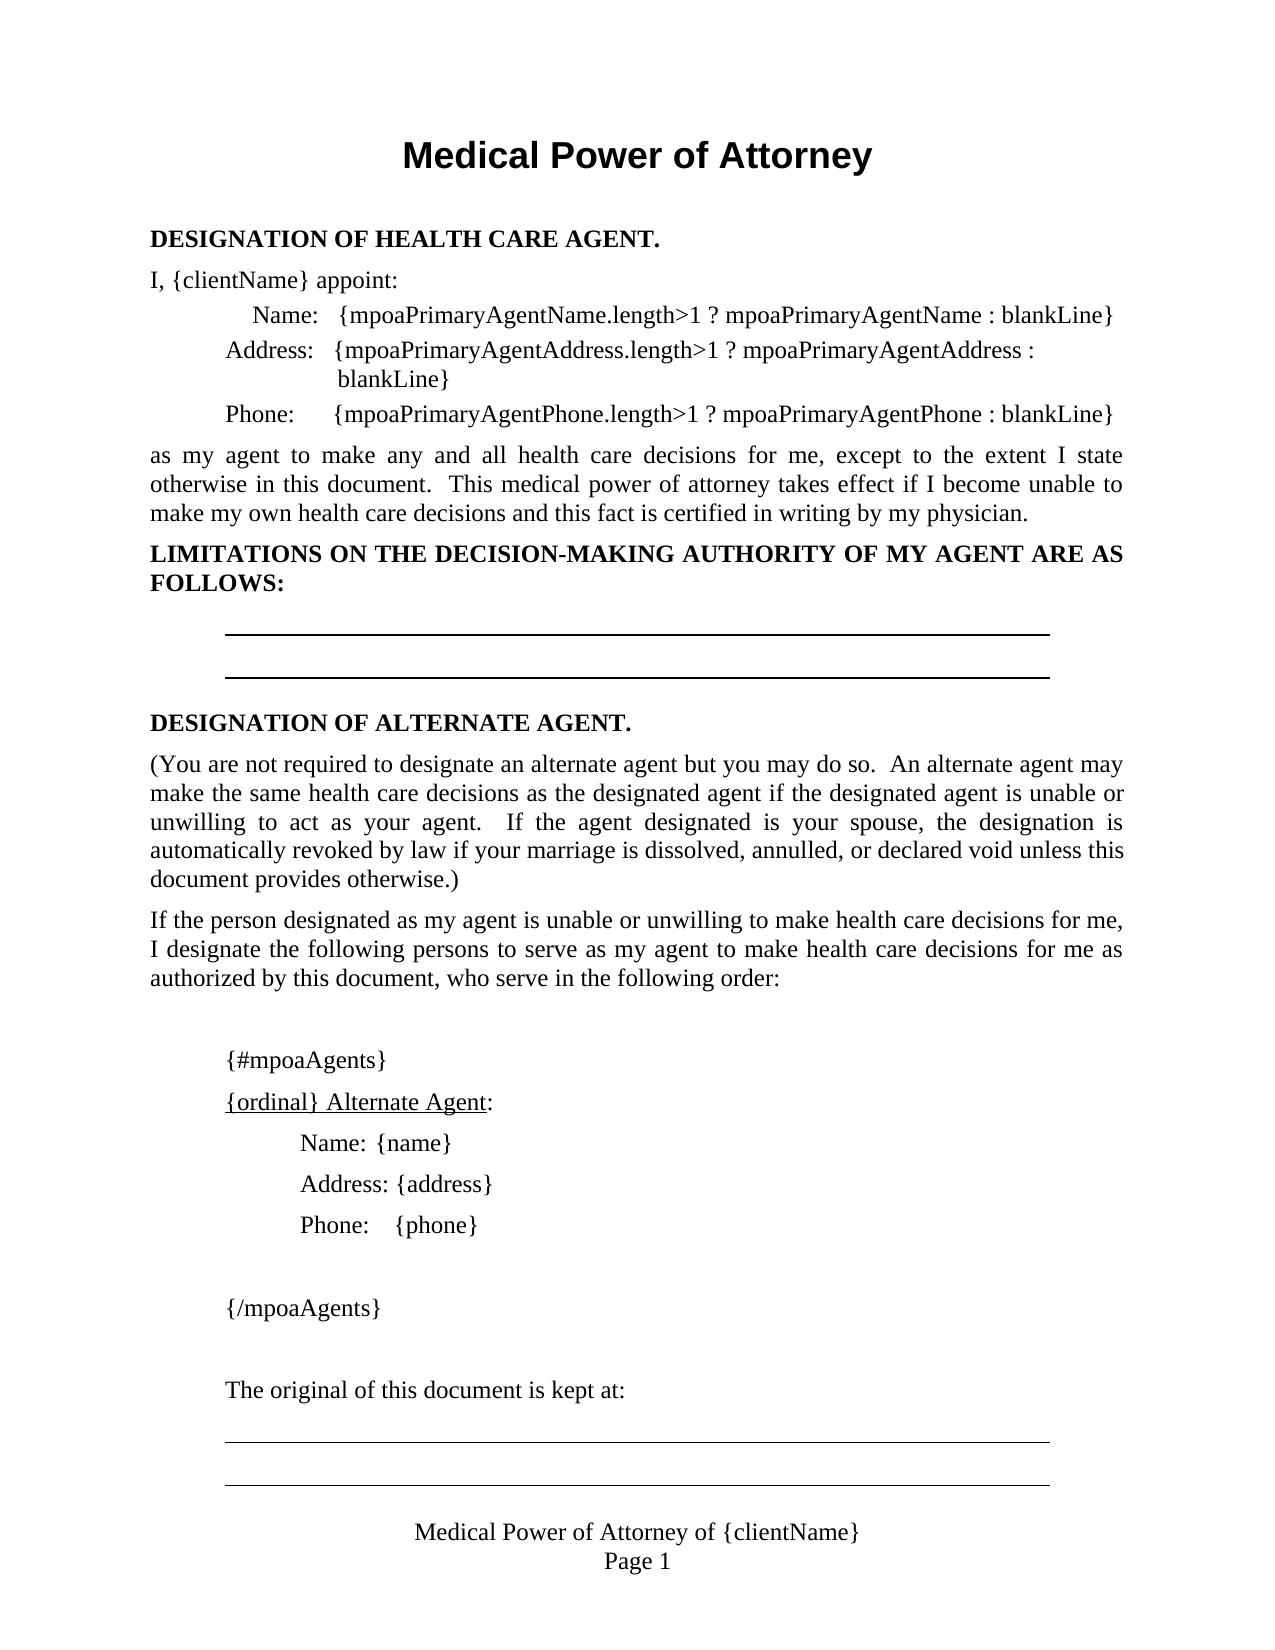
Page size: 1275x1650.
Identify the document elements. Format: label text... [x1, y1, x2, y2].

subtitle If the person designated as my agent is unable or unwilling to make health care decisions for me, I designate the following persons to serve as my agent to make health care decisions for me as authorized by this document, who serve in the following order: [150, 905, 1125, 992]
subtitle {/mpoaAgents} [150, 1293, 1125, 1322]
subtitle DESIGNATION OF HEALTH CARE AGENT. [150, 224, 1125, 253]
subtitle LIMITATIONS ON THE DECISION-MAKING AUTHORITY OF MY AGENT ARE AS FOLLOWS: [150, 539, 1125, 597]
subtitle Phone: {phone} [225, 1210, 1125, 1239]
subtitle Name: {mpoaPrimaryAgentName.length>1 ? mpoaPrimaryAgentName : blankLine} [225, 300, 1125, 329]
subtitle {#mpoaAgents} [150, 1045, 1125, 1074]
subtitle Address: {mpoaPrimaryAgentAddress.length>1 ? mpoaPrimaryAgentAddress : blankLine} [225, 335, 1125, 393]
subtitle (You are not required to designate an alternate agent but you may do so. An alternate agent may make the same health care decisions as the designated agent if the designated agent is unable or unwilling to act as your agent. If the agent designated is your spouse, the designation is automatically revoked by law if your marriage is dissolved, annulled, or declared void unless this document provides otherwise.) [150, 749, 1125, 893]
subtitle {ordinal} Alternate Agent: [150, 1087, 1125, 1115]
subtitle The original of this document is kept at: [225, 1375, 1125, 1404]
subtitle Address: {address} [225, 1169, 1125, 1198]
subtitle as my agent to make any and all health care decisions for me, except to the extent I state otherwise in this document. This medical power of attorney takes effect if I become unable to make my own health care decisions and this fact is certified in writing by my physician. [150, 440, 1125, 527]
title Medical Power of Attorney [150, 135, 1125, 177]
subtitle Phone: {mpoaPrimaryAgentPhone.length>1 ? mpoaPrimaryAgentPhone : blankLine} [225, 399, 1125, 428]
subtitle Name: {name} [225, 1128, 1125, 1157]
subtitle DESIGNATION OF ALTERNATE AGENT. [150, 708, 1125, 737]
subtitle I, {clientName} appoint: [150, 265, 1125, 294]
